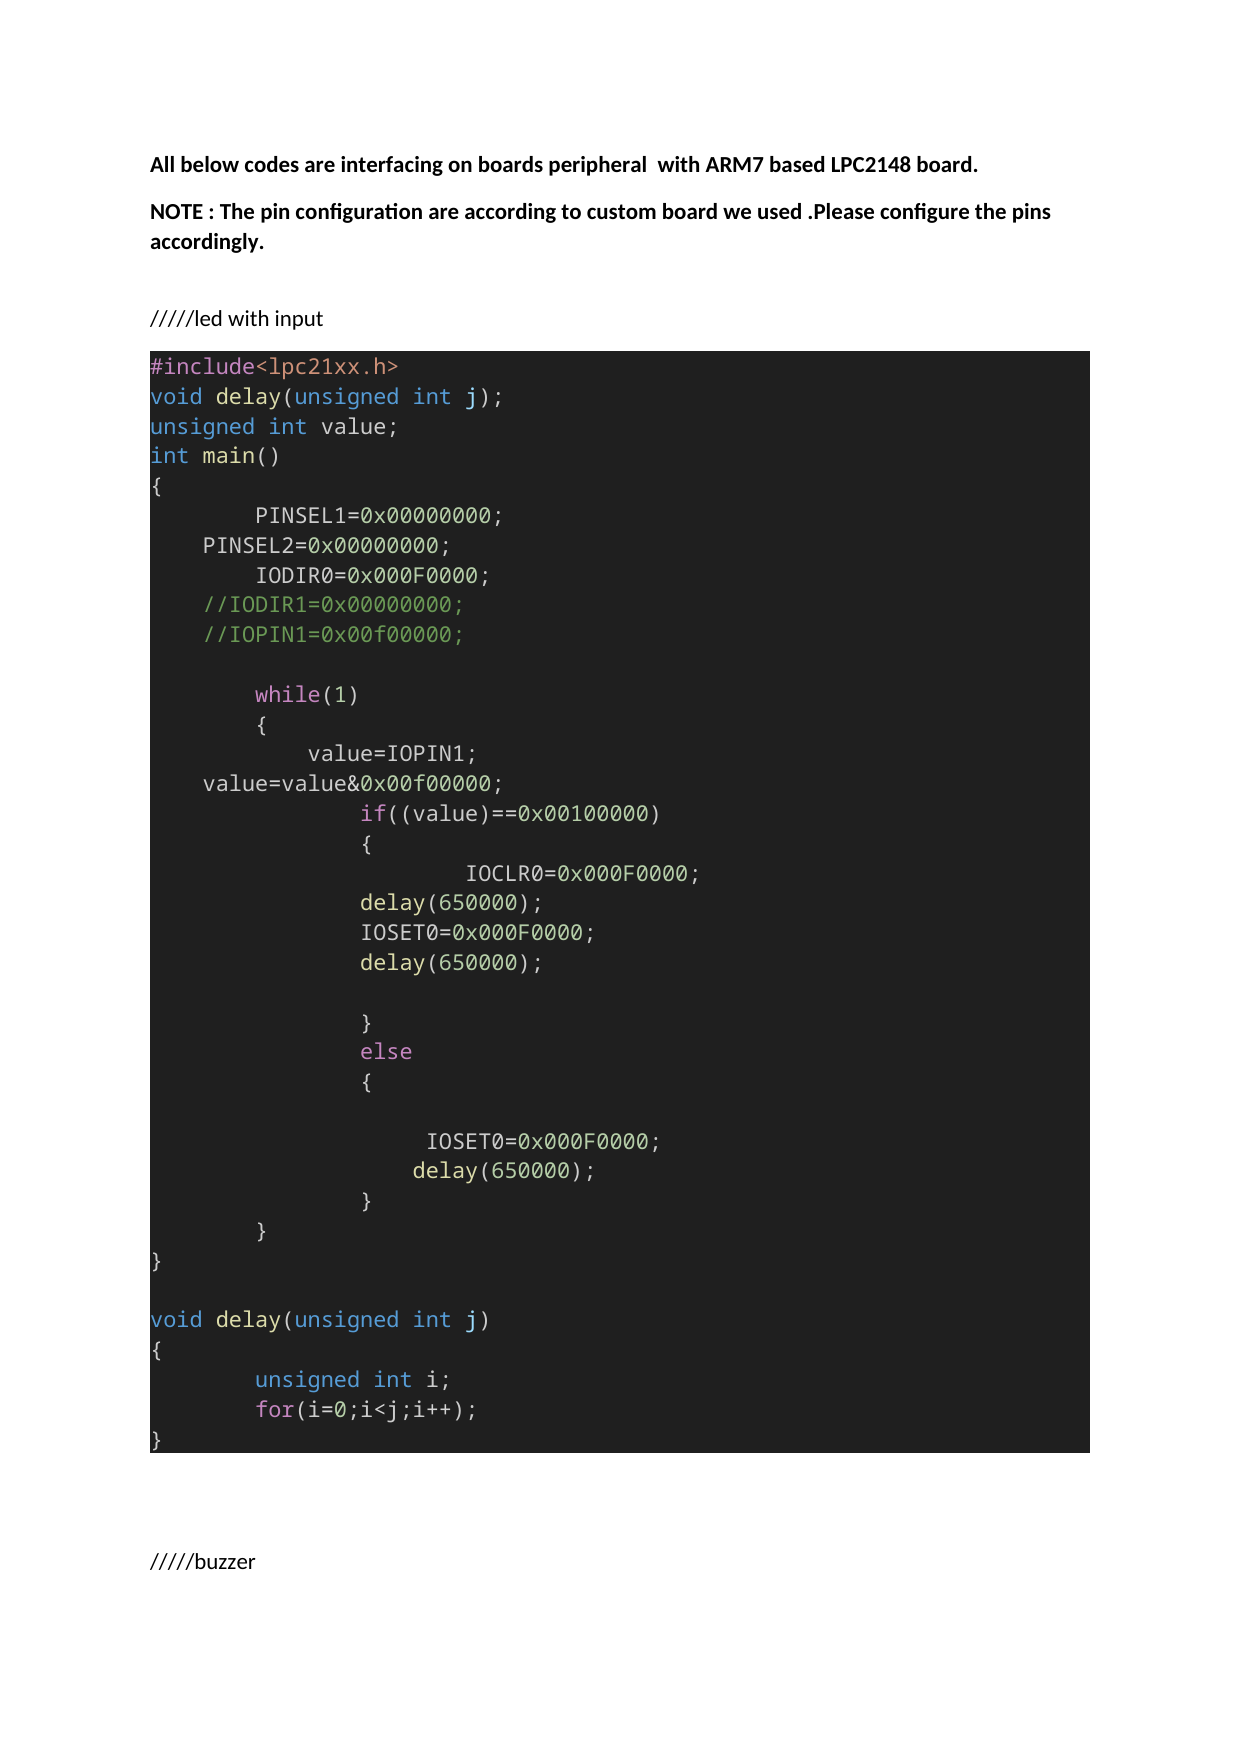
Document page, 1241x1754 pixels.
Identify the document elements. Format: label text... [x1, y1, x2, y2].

text while(1) [150, 679, 1090, 708]
text delay(650000); [150, 887, 1090, 917]
text for(i=0;i<j;i++); [150, 1394, 1090, 1423]
text { [150, 708, 1090, 738]
text delay(650000); [150, 1155, 1090, 1185]
text { [150, 470, 1090, 500]
text IOCLR0=0x000F0000; [150, 857, 1090, 887]
text { [150, 1334, 1090, 1364]
text IOSET0=0x000F0000; [150, 917, 1090, 947]
text delay(650000); [150, 947, 1090, 977]
text All below codes are interfacing on boards peripheral with ARM7 based LPC2148 board. [150, 150, 1090, 178]
text IOSET0=0x000F0000; [150, 1126, 1090, 1155]
text PINSEL1=0x00000000; [150, 500, 1090, 530]
text { [150, 1066, 1090, 1096]
text } [150, 1215, 1090, 1245]
text else [150, 1036, 1090, 1066]
text } [150, 1423, 1090, 1453]
text //IODIR1=0x00000000; [150, 589, 1090, 619]
text /////buzzer [150, 1547, 1090, 1575]
text int main() [150, 440, 1090, 470]
text { [150, 828, 1090, 857]
text } [150, 1185, 1090, 1215]
text unsigned int i; [150, 1364, 1090, 1394]
text IODIR0=0x000F0000; [150, 559, 1090, 589]
text PINSEL2=0x00000000; [150, 530, 1090, 559]
text //IOPIN1=0x00f00000; [150, 619, 1090, 649]
text NOTE : The pin configuration are according to custom board we used .Please configure the pins accordingly. [150, 197, 1090, 255]
text if((value)==0x00100000) [150, 798, 1090, 828]
text #include<lpc21xx.h> [150, 351, 1090, 381]
text } [150, 1245, 1090, 1274]
text value=value&0x00f00000; [150, 768, 1090, 798]
text void delay(unsigned int j) [150, 1304, 1090, 1334]
text } [150, 1006, 1090, 1036]
text unsigned int value; [150, 411, 1090, 440]
text void delay(unsigned int j); [150, 381, 1090, 411]
text value=IOPIN1; [150, 738, 1090, 768]
text /////led with input [150, 274, 1090, 332]
